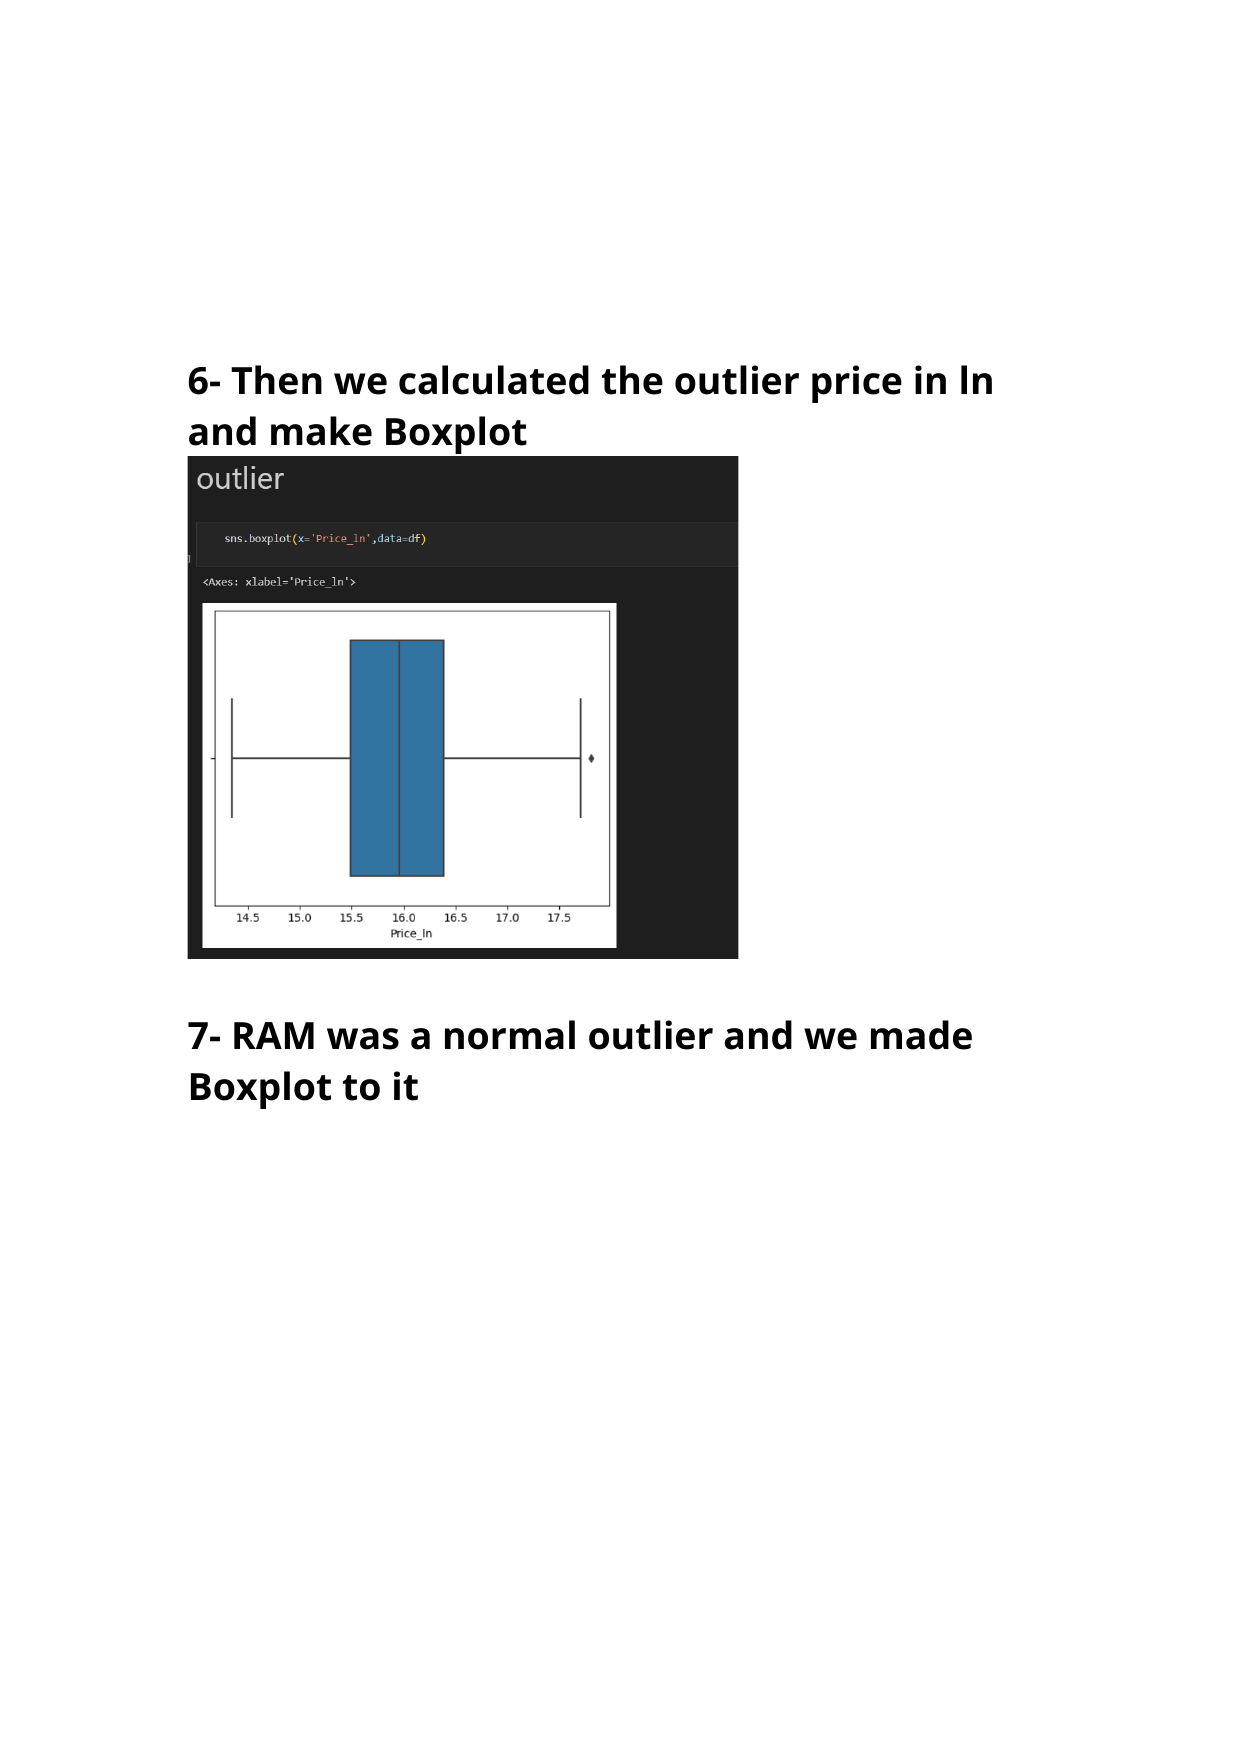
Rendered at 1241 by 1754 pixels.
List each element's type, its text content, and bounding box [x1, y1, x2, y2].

list Then we calculated the outlier price in ln and make Boxplot [187, 354, 1053, 456]
picture [187, 456, 739, 959]
list RAM was a normal outlier and we made Boxplot to it [187, 1009, 1053, 1111]
